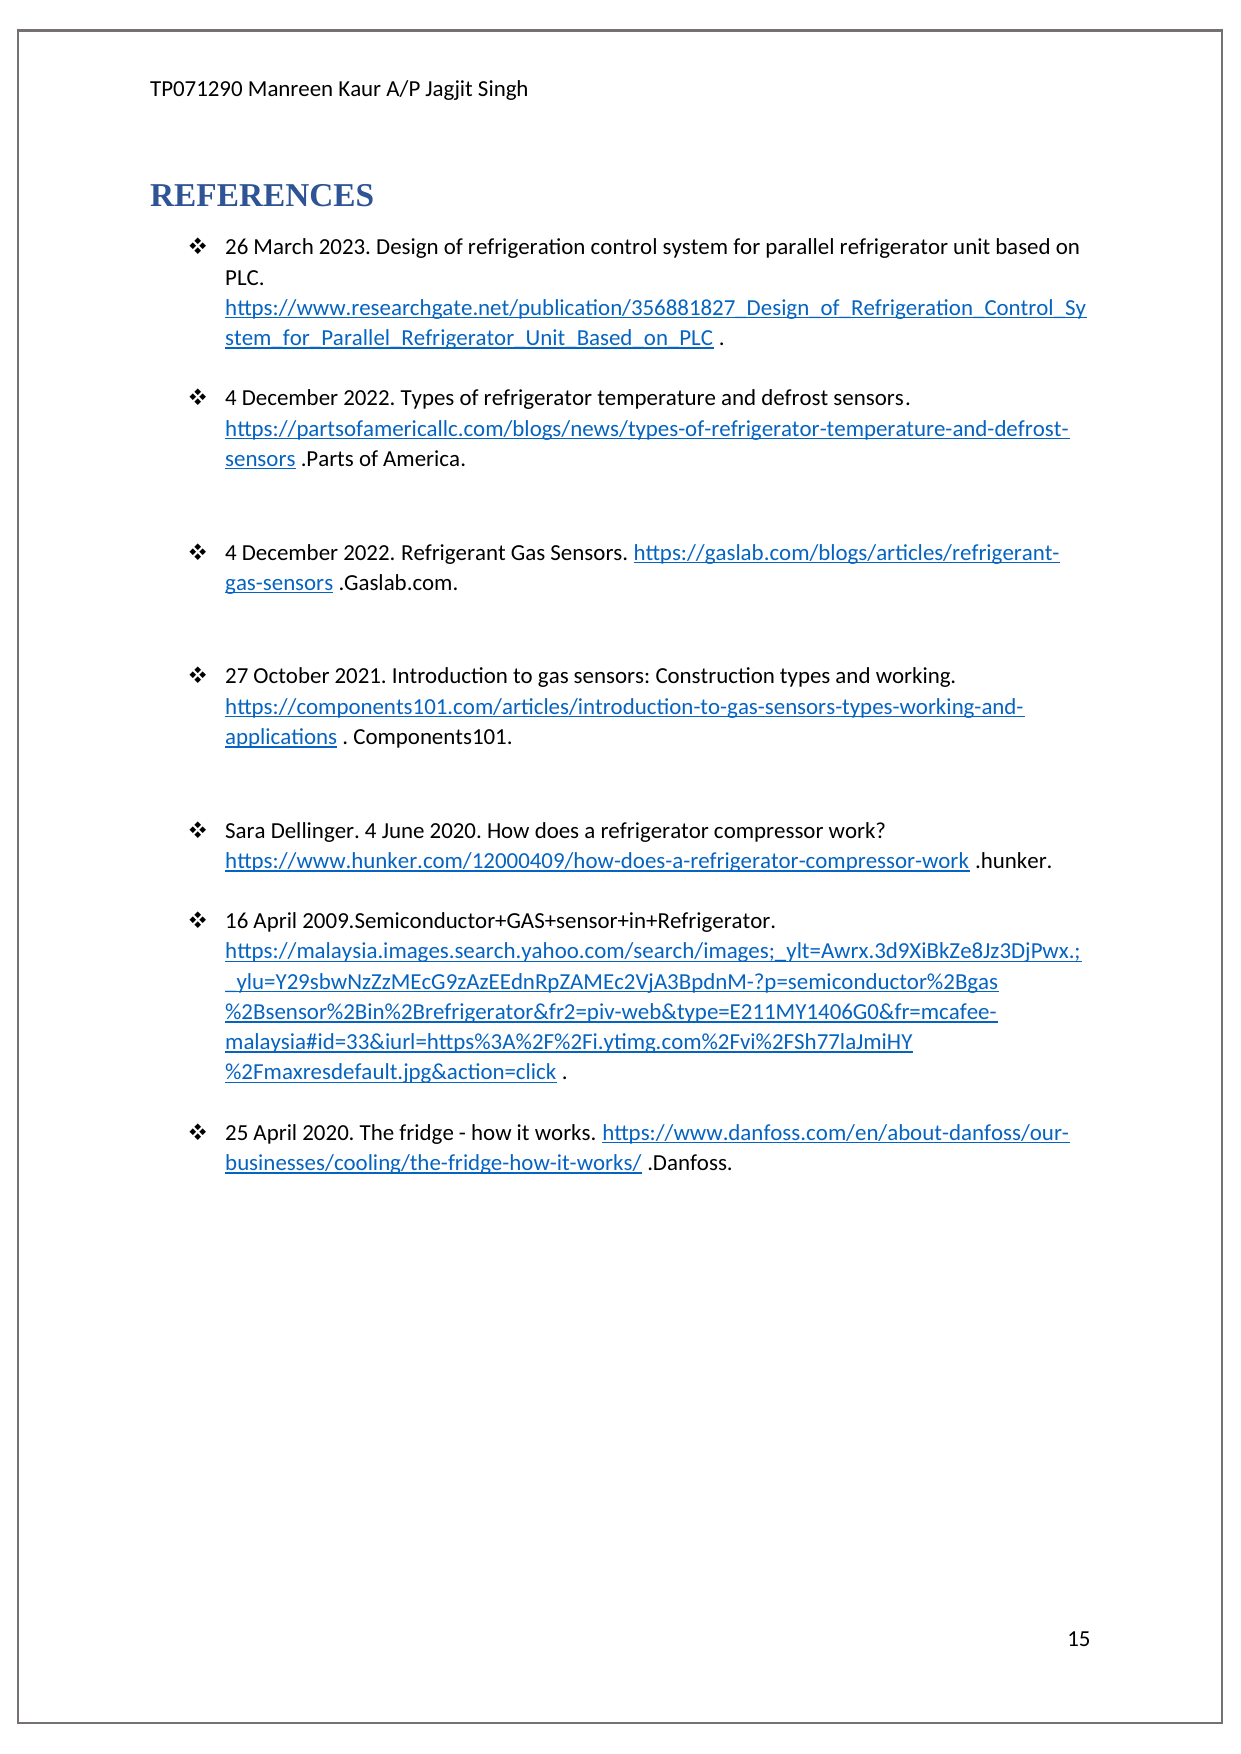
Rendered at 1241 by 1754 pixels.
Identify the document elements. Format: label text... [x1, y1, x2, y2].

subtitle REFERENCES [150, 175, 1090, 213]
list Sara Dellinger. 4 June 2020. How does a refrigerator compressor work? [187, 816, 1090, 844]
list 4 December 2022. Refrigerant Gas Sensors. https://gaslab.com/blogs/articles/refrigerant-gas-sensors .Gaslab.com. [187, 538, 1090, 596]
list https://www.hunker.com/12000409/how-does-a-refrigerator-compressor-work .hunker. [225, 846, 1090, 874]
list 25 April 2020. The fridge - how it works. https://www.danfoss.com/en/about-danfoss/our-businesses/cooling/the-fridge-how-it-works/ .Danfoss. [187, 1118, 1090, 1176]
list 26 March 2023. Design of refrigeration control system for parallel refrigerator unit based on PLC. https://www.researchgate.net/publication/356881827_Design_of_Refrigeration_Control_System_for_Parallel_Refrigerator_Unit_Based_on_PLC . [187, 232, 1090, 351]
list 4 December 2022. Types of refrigerator temperature and defrost sensors. https://partsofamericallc.com/blogs/news/types-of-refrigerator-temperature-and-defrost-sensors .Parts of America. [187, 383, 1090, 472]
list 27 October 2021. Introduction to gas sensors: Construction types and working. https://components101.com/articles/introduction-to-gas-sensors-types-working-and-applications . Components101. [187, 662, 1090, 750]
list 16 April 2009.Semiconductor+GAS+sensor+in+Refrigerator. https://malaysia.images.search.yahoo.com/search/images;_ylt=Awrx.3d9XiBkZe8Jz3DjPwx.;_ylu=Y29sbwNzZzMEcG9zAzEEdnRpZAMEc2VjA3BpdnM-?p=semiconductor%2Bgas%2Bsensor%2Bin%2Brefrigerator&fr2=piv-web&type=E211MY1406G0&fr=mcafee-malaysia#id=33&iurl=https%3A%2F%2Fi.ytimg.com%2Fvi%2FSh77laJmiHY%2Fmaxresdefault.jpg&action=click . [187, 906, 1090, 1086]
